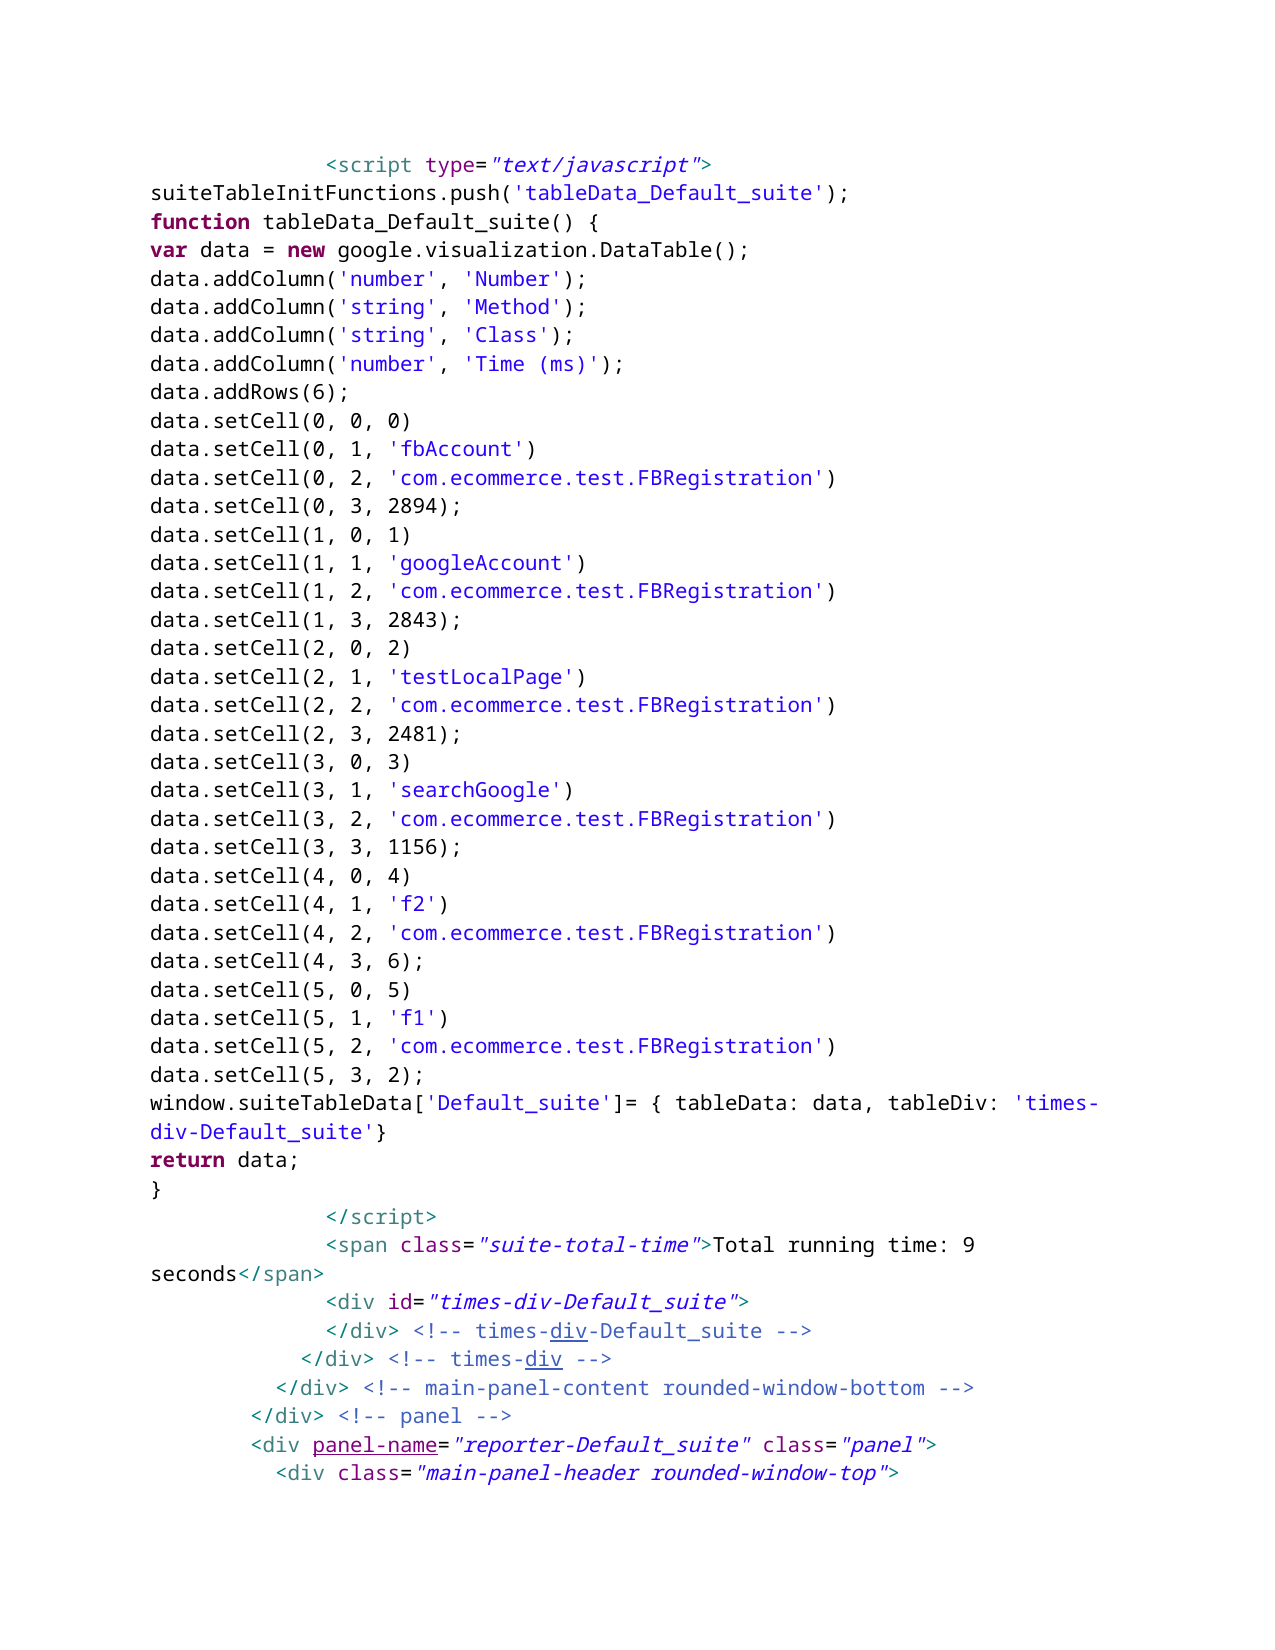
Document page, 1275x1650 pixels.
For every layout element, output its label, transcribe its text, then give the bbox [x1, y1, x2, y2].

text data.addRows(6); [150, 377, 1125, 406]
text return data; [150, 1145, 1125, 1174]
text data.addColumn('string', 'Class'); [150, 321, 1125, 349]
text data.setCell(2, 1, 'testLocalPage') [150, 662, 1125, 690]
text </div> <!-- times-div --> [150, 1344, 1125, 1373]
text </div> <!-- main-panel-content rounded-window-bottom --> [150, 1373, 1125, 1401]
text data.setCell(3, 3, 1156); [150, 832, 1125, 861]
text } [150, 1174, 1125, 1202]
text data.setCell(0, 3, 2894); [150, 491, 1125, 520]
text suiteTableInitFunctions.push('tableData_Default_suite'); [150, 178, 1125, 207]
text data.setCell(4, 2, 'com.ecommerce.test.FBRegistration') [150, 918, 1125, 946]
text data.setCell(0, 0, 0) [150, 406, 1125, 434]
text data.setCell(4, 0, 4) [150, 861, 1125, 889]
text data.setCell(2, 0, 2) [150, 633, 1125, 662]
text data.setCell(4, 1, 'f2') [150, 889, 1125, 918]
text </div> <!-- panel --> [150, 1401, 1125, 1430]
text data.setCell(3, 1, 'searchGoogle') [150, 776, 1125, 804]
text <script type="text/javascript"> [150, 150, 1125, 178]
text data.setCell(2, 2, 'com.ecommerce.test.FBRegistration') [150, 690, 1125, 719]
text <div id="times-div-Default_suite"> [150, 1287, 1125, 1316]
text </div> <!-- times-div-Default_suite --> [150, 1316, 1125, 1344]
text <span class="suite-total-time">Total running time: 9 seconds</span> [150, 1231, 1125, 1287]
text data.setCell(3, 0, 3) [150, 747, 1125, 776]
text data.setCell(1, 2, 'com.ecommerce.test.FBRegistration') [150, 577, 1125, 605]
text data.addColumn('string', 'Method'); [150, 292, 1125, 321]
text var data = new google.visualization.DataTable(); [150, 235, 1125, 264]
text data.setCell(2, 3, 2481); [150, 719, 1125, 747]
text data.setCell(1, 1, 'googleAccount') [150, 548, 1125, 577]
text data.setCell(1, 3, 2843); [150, 605, 1125, 633]
text data.setCell(5, 3, 2); [150, 1060, 1125, 1088]
text window.suiteTableData['Default_suite']= { tableData: data, tableDiv: 'times-div-Default_suite'} [150, 1088, 1125, 1145]
text data.setCell(5, 0, 5) [150, 975, 1125, 1003]
text data.setCell(4, 3, 6); [150, 946, 1125, 975]
text <div panel-name="reporter-Default_suite" class="panel"> [150, 1430, 1125, 1458]
text data.setCell(0, 1, 'fbAccount') [150, 434, 1125, 463]
text data.addColumn('number', 'Time (ms)'); [150, 349, 1125, 377]
text data.setCell(1, 0, 1) [150, 520, 1125, 548]
text function tableData_Default_suite() { [150, 207, 1125, 235]
text <div class="main-panel-header rounded-window-top"> [150, 1458, 1125, 1487]
text </script> [150, 1202, 1125, 1231]
text data.setCell(5, 1, 'f1') [150, 1003, 1125, 1032]
text data.addColumn('number', 'Number'); [150, 264, 1125, 292]
text data.setCell(5, 2, 'com.ecommerce.test.FBRegistration') [150, 1032, 1125, 1060]
text data.setCell(0, 2, 'com.ecommerce.test.FBRegistration') [150, 463, 1125, 491]
text data.setCell(3, 2, 'com.ecommerce.test.FBRegistration') [150, 804, 1125, 832]
